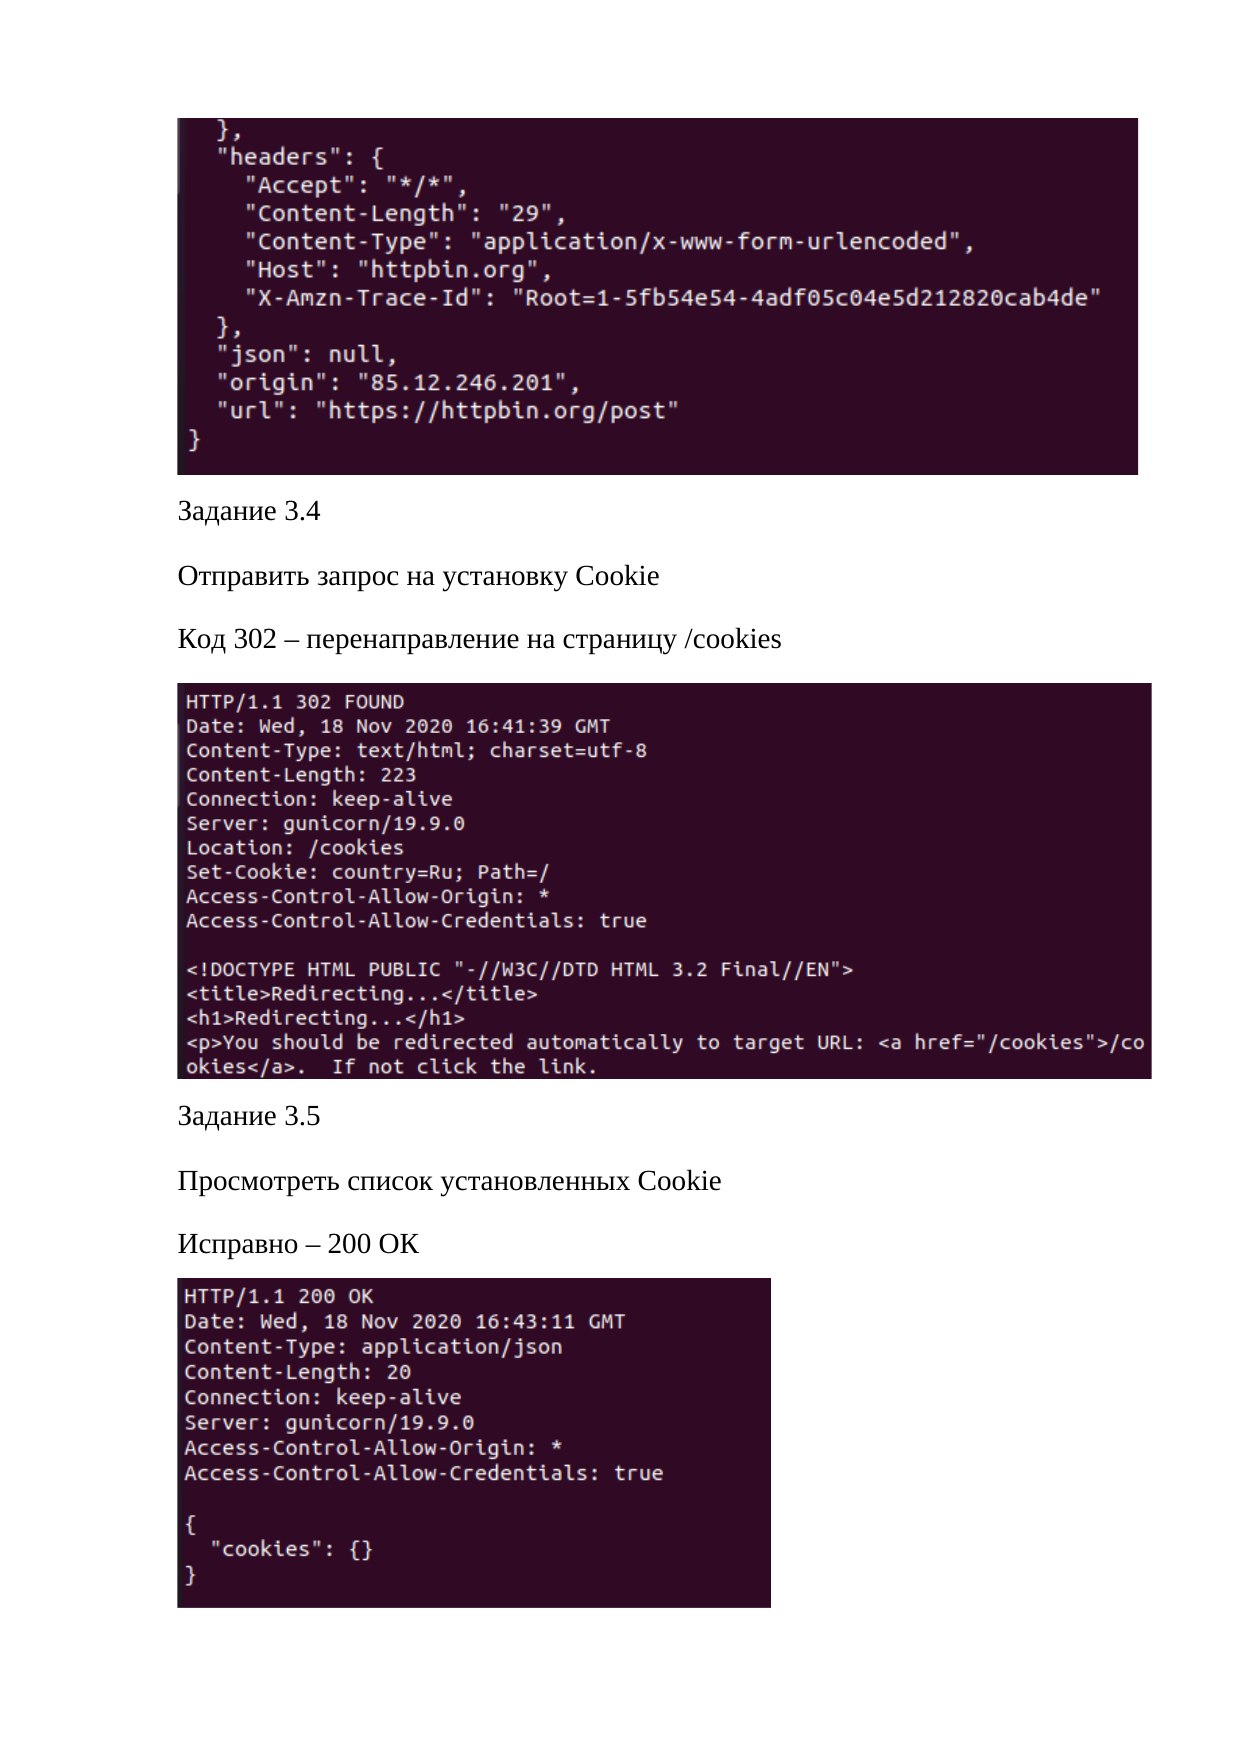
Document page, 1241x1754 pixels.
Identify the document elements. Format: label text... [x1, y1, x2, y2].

text Задание 3.4 [177, 493, 1152, 527]
text Задание 3.5 [177, 1098, 1152, 1131]
text Исправно – 200 ОК [177, 1226, 1152, 1259]
text Просмотреть список установленных Cookie [177, 1163, 1152, 1197]
picture [177, 118, 1139, 475]
picture [177, 1278, 771, 1608]
text Отправить запрос на установку Cookie [177, 558, 1152, 592]
text Код 302 – перенаправление на страницу /cookies [177, 621, 1152, 655]
picture [177, 683, 1152, 1079]
